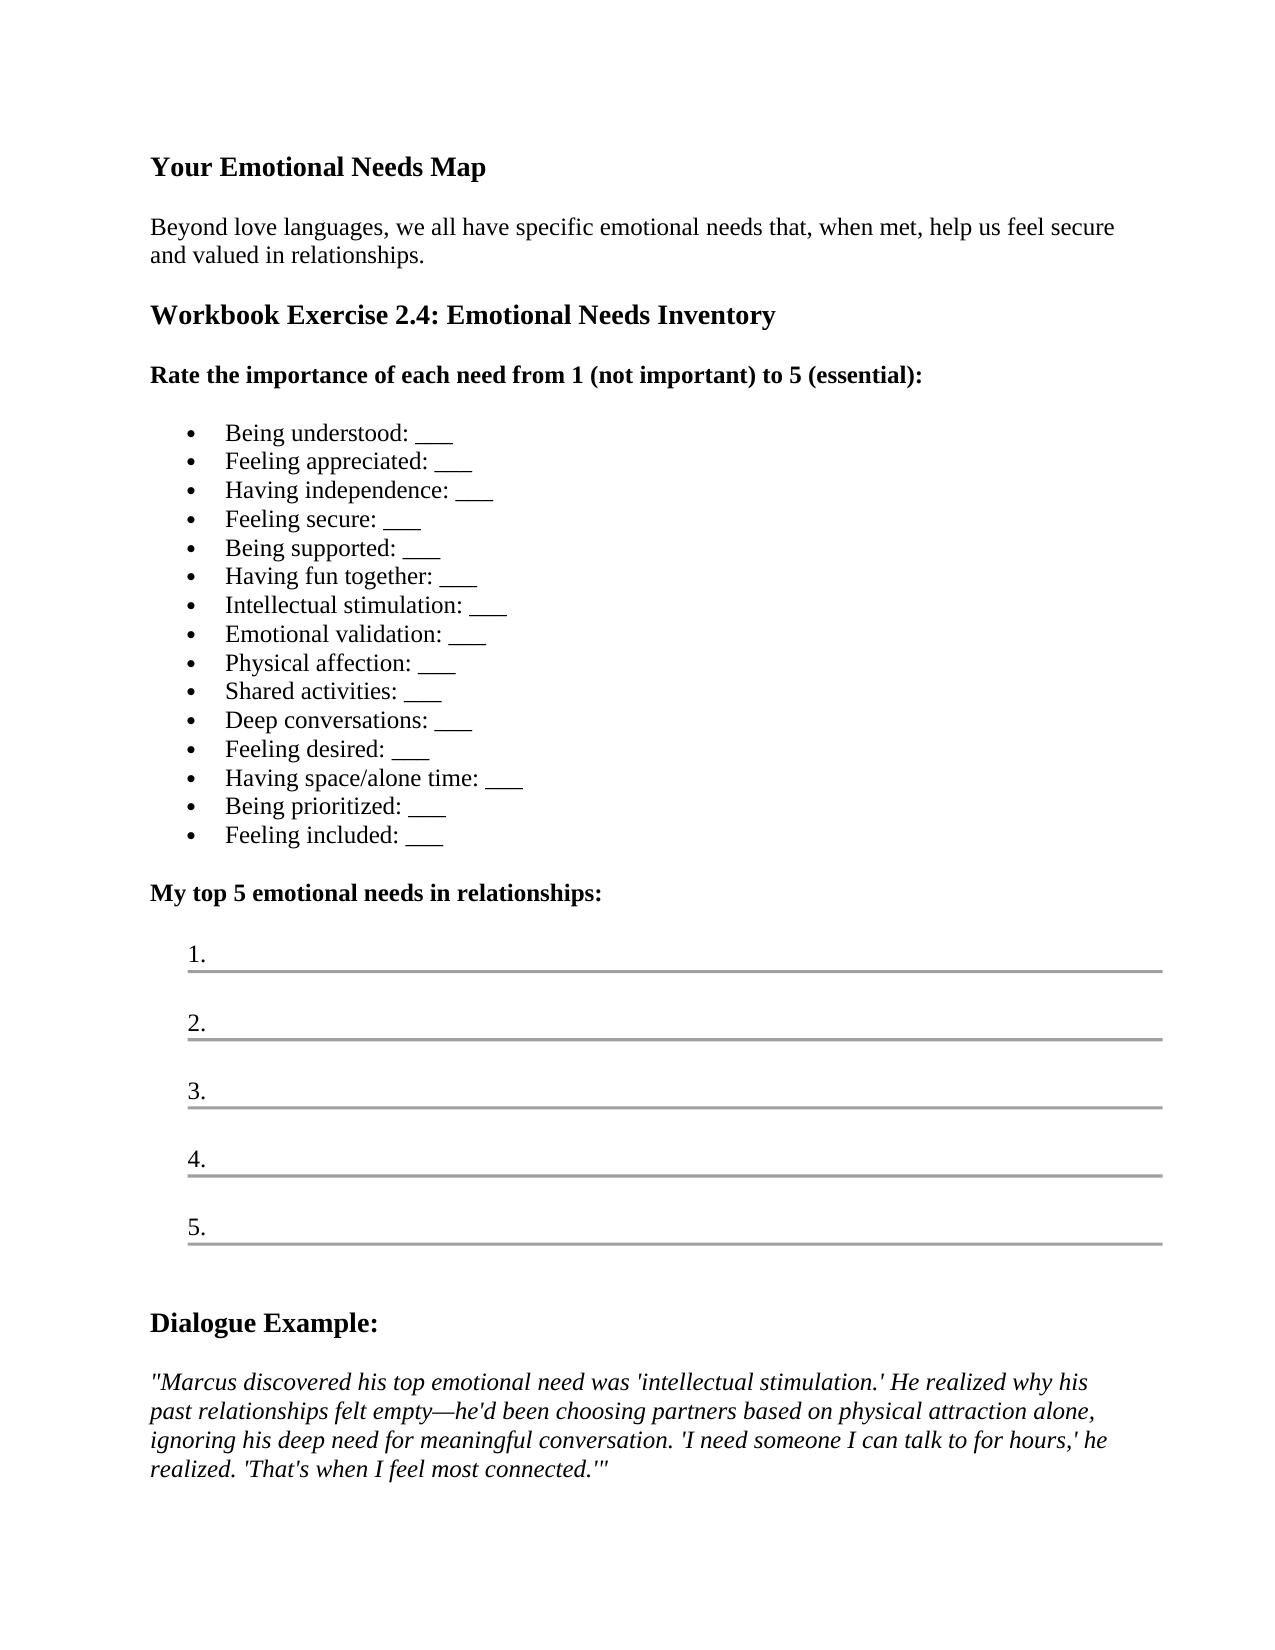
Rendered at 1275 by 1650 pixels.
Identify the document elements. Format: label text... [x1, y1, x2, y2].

list Deep conversations: ___ [187, 705, 1125, 734]
list Emotional validation: ___ [187, 619, 1125, 648]
list Being prioritized: ___ [187, 791, 1125, 820]
text My top 5 emotional needs in relationships: [150, 878, 1125, 907]
list Feeling secure: ___ [187, 504, 1125, 533]
list Having fun together: ___ [187, 561, 1125, 590]
list Having independence: ___ [187, 475, 1125, 504]
text Dialogue Example: [150, 1306, 1125, 1338]
text "Marcus discovered his top emotional need was 'intellectual stimulation.' He realized why his past relationships felt empty—he'd been choosing partners based on physical attraction alone, ignoring his deep need for meaningful conversation. 'I need someone I can talk to for hours,' he realized. 'That's when I feel most connected.'" [150, 1367, 1125, 1482]
text Beyond love languages, we all have specific emotional needs that, when met, help us feel secure and valued in relationships. [150, 212, 1125, 269]
list Intellectual stimulation: ___ [187, 590, 1125, 619]
list Feeling desired: ___ [187, 734, 1125, 763]
text Rate the importance of each need from 1 (not important) to 5 (essential): [150, 360, 1125, 388]
list Being understood: ___ [187, 418, 1125, 446]
list Feeling included: ___ [187, 820, 1125, 849]
list Having space/alone time: ___ [187, 763, 1125, 791]
list Shared activities: ___ [187, 676, 1125, 705]
list Being supported: ___ [187, 533, 1125, 561]
list Feeling appreciated: ___ [187, 446, 1125, 475]
list Physical affection: ___ [187, 648, 1125, 676]
text Your Emotional Needs Map [150, 150, 1125, 182]
text Workbook Exercise 2.4: Emotional Needs Inventory [150, 298, 1125, 331]
